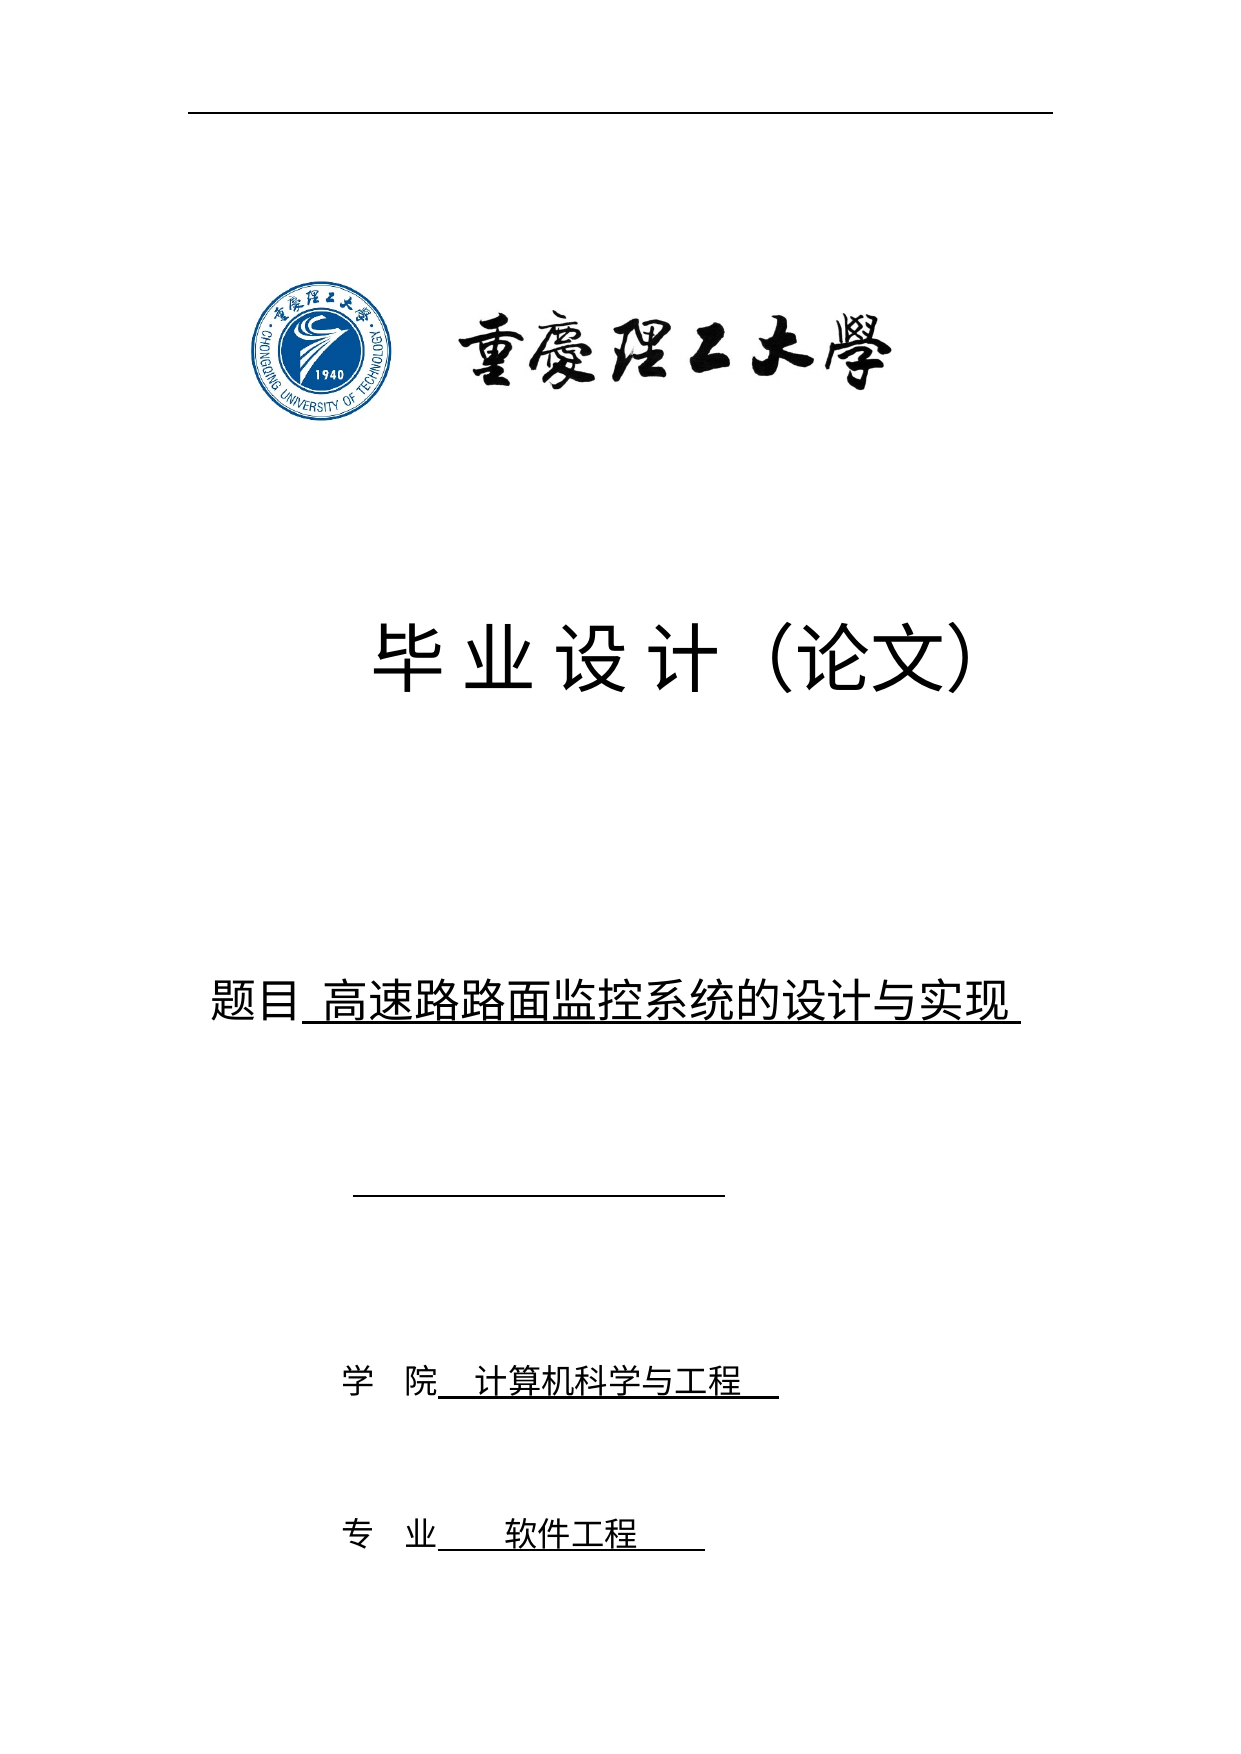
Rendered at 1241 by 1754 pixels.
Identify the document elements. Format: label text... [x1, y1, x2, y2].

text 专 业 软件工程 [187, 1499, 1053, 1564]
picture [243, 277, 396, 425]
text 题目 高速路路面监控系统的设计与实现 [187, 949, 1053, 1046]
text 学 院 计算机科学与工程 [187, 1347, 1053, 1412]
text 毕 业 设 计（论文） [187, 589, 1053, 719]
picture [448, 305, 899, 391]
